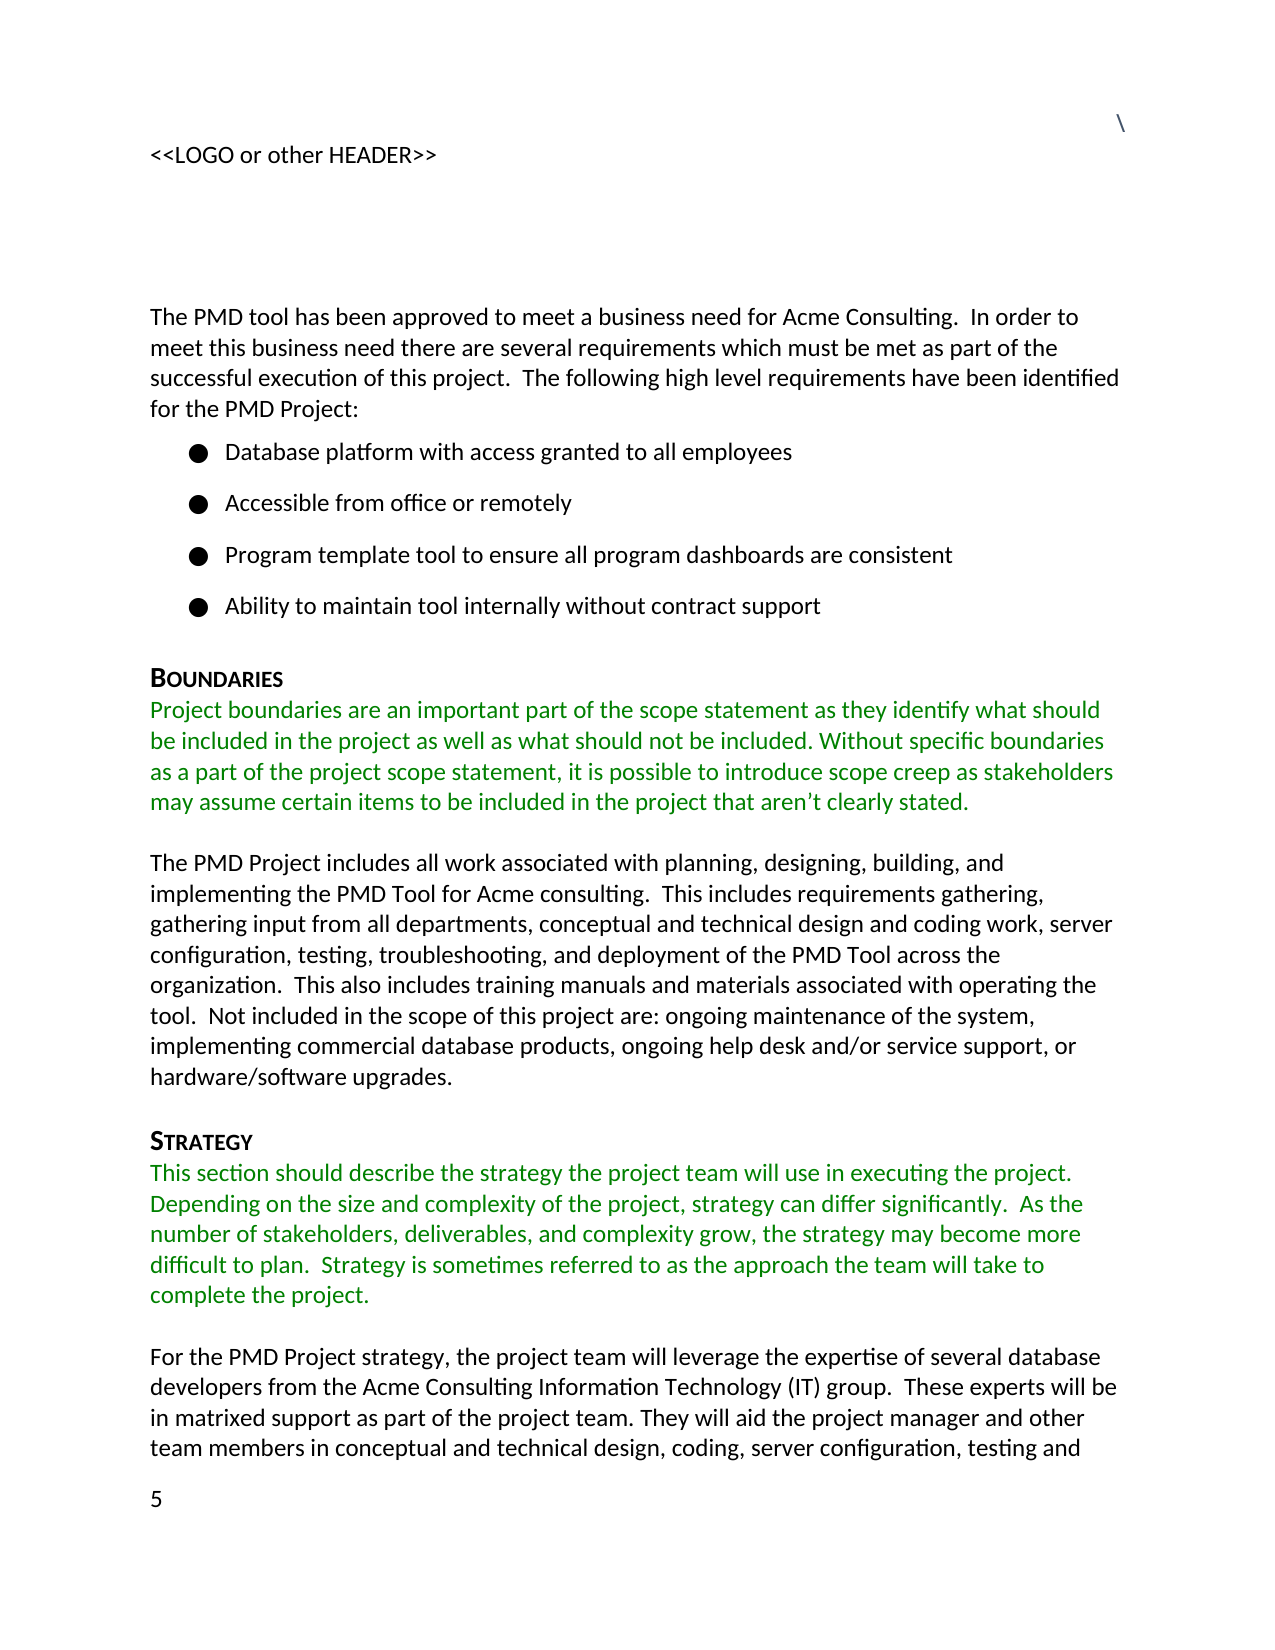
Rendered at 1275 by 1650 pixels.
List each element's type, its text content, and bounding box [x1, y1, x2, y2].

subtitle Boundaries [150, 659, 1125, 695]
text This section should describe the strategy the project team will use in executing the project. Depending on the size and complexity of the project, strategy can differ significantly. As the number of stakeholders, deliverables, and complexity grow, the strategy may become more difficult to plan. Strategy is sometimes referred to as the approach the team will take to complete the project. [150, 1158, 1125, 1310]
list Ability to maintain tool internally without contract support [187, 577, 1125, 628]
subtitle Strategy [150, 1122, 1125, 1158]
list Database platform with access granted to all employees [187, 423, 1125, 475]
list Program template tool to ensure all program dashboards are consistent [187, 526, 1125, 577]
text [150, 1341, 1125, 1463]
list Accessible from office or remotely [187, 475, 1125, 526]
text The PMD tool has been approved to meet a business need for Acme Consulting. In order to meet this business need there are several requirements which must be met as part of the successful execution of this project. The following high level requirements have been identified for the PMD Project: [150, 301, 1125, 423]
text The PMD Project includes all work associated with planning, designing, building, and implementing the PMD Tool for Acme consulting. This includes requirements gathering, gathering input from all departments, conceptual and technical design and coding work, server configuration, testing, troubleshooting, and deployment of the PMD Tool across the organization. This also includes training manuals and materials associated with operating the tool. Not included in the scope of this project are: ongoing maintenance of the system, implementing commercial database products, ongoing help desk and/or service support, or hardware/software upgrades. [150, 847, 1125, 1091]
text Project boundaries are an important part of the scope statement as they identify what should be included in the project as well as what should not be included. Without specific boundaries as a part of the project scope statement, it is possible to introduce scope creep as stakeholders may assume certain items to be included in the project that aren’t clearly stated. [150, 695, 1125, 817]
